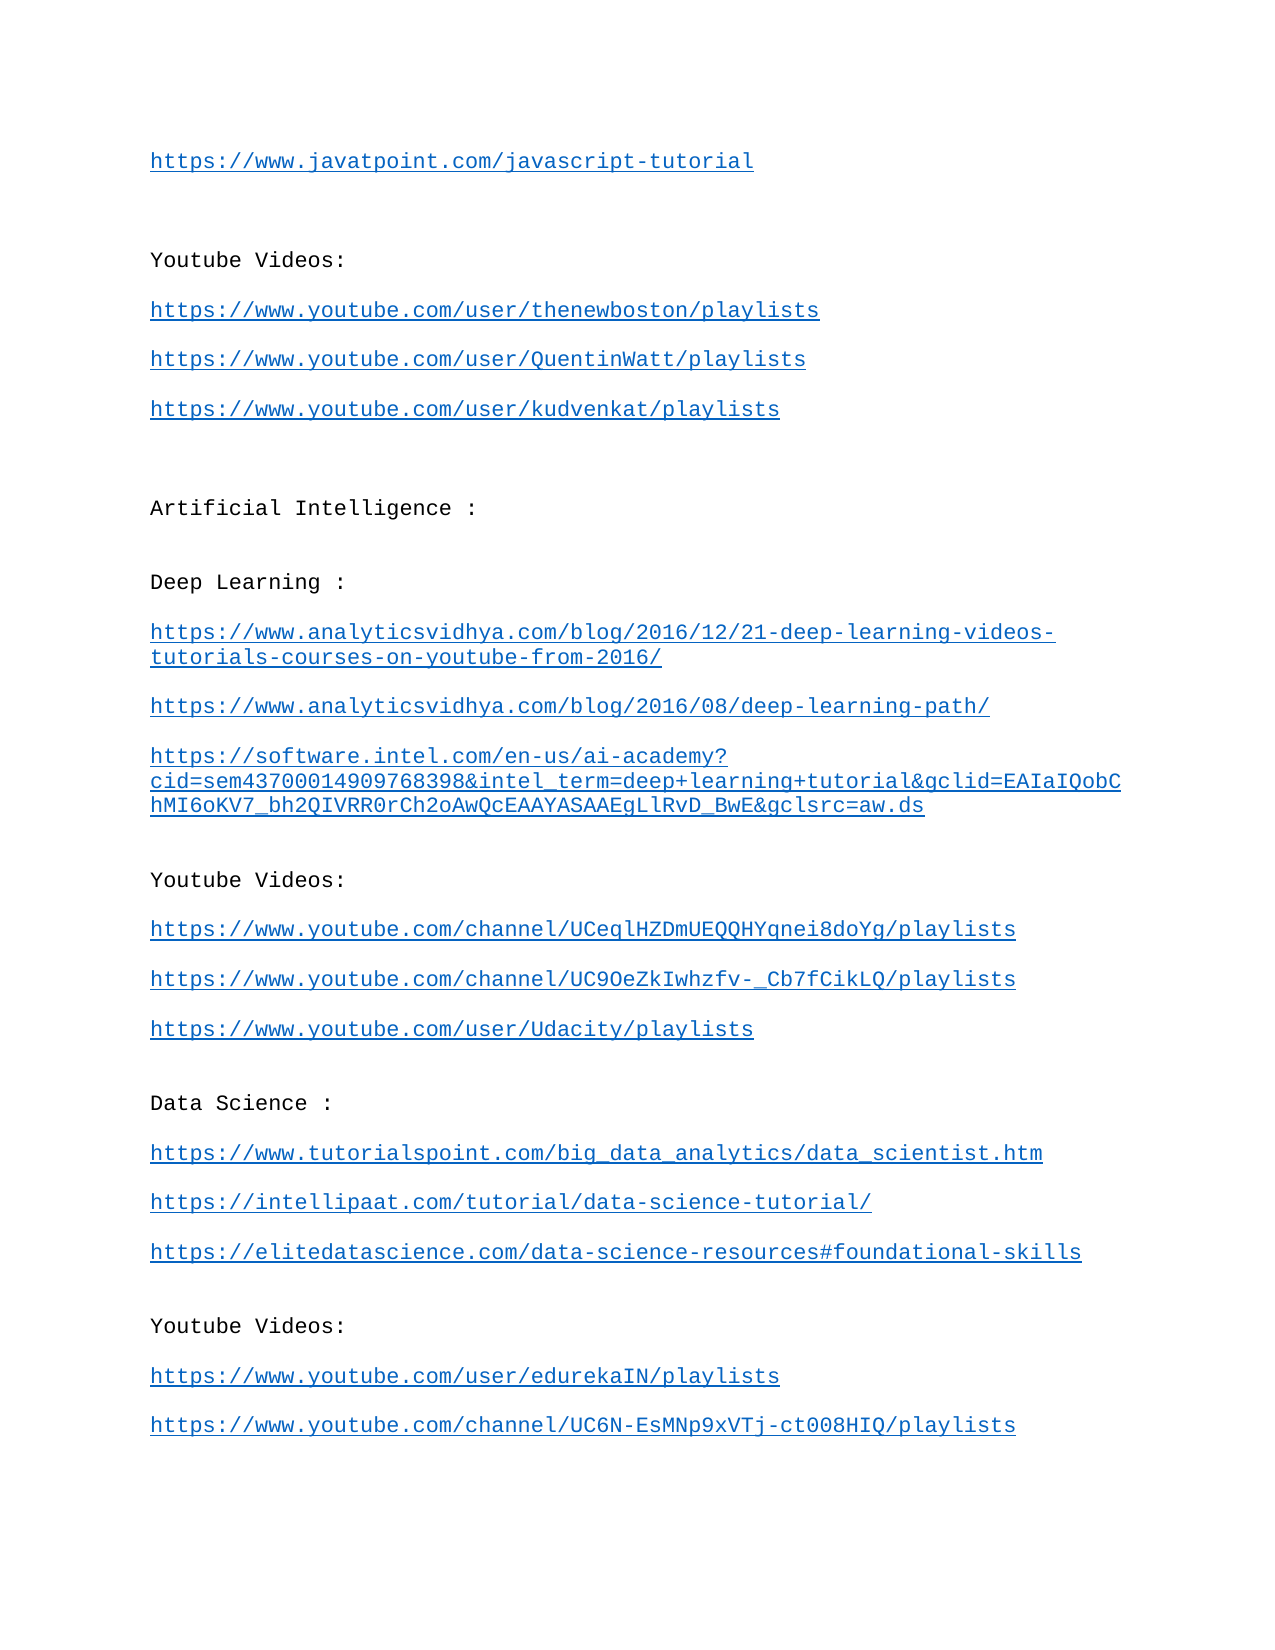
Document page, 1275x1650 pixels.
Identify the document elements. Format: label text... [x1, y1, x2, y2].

text Artificial Intelligence : [150, 497, 1125, 522]
text https://software.intel.com/en-us/ai-academy?cid=sem43700014909768398&intel_term=deep+learning+tutorial&gclid=EAIaIQobChMI6oKV7_bh2QIVRR0rCh2oAwQcEAAYASAAEgLlRvD_BwE&gclsrc=aw.ds [150, 745, 1125, 819]
text https://intellipaat.com/tutorial/data-science-tutorial/ [150, 1191, 1125, 1216]
text https://www.youtube.com/user/kudvenkat/playlists [150, 398, 1125, 423]
text https://www.youtube.com/channel/UCeqlHZDmUEQQHYqnei8doYg/playlists [150, 918, 1125, 943]
text Data Science : [150, 1092, 1125, 1117]
text https://www.tutorialspoint.com/big_data_analytics/data_scientist.htm [150, 1142, 1125, 1166]
text Youtube Videos: [150, 249, 1125, 274]
text https://www.youtube.com/user/QuentinWatt/playlists [150, 348, 1125, 373]
text https://www.youtube.com/user/Udacity/playlists [150, 1018, 1125, 1042]
text https://www.youtube.com/channel/UC6N-EsMNp9xVTj-ct008HIQ/playlists [150, 1414, 1125, 1439]
text https://www.youtube.com/user/edurekaIN/playlists [150, 1365, 1125, 1389]
text https://www.youtube.com/user/thenewboston/playlists [150, 299, 1125, 323]
text https://www.javatpoint.com/javascript-tutorial [150, 150, 1125, 175]
text https://elitedatascience.com/data-science-resources#foundational-skills [150, 1241, 1125, 1266]
text https://www.analyticsvidhya.com/blog/2016/12/21-deep-learning-videos-tutorials-courses-on-youtube-from-2016/ [150, 621, 1125, 671]
text https://www.analyticsvidhya.com/blog/2016/08/deep-learning-path/ [150, 695, 1125, 720]
text https://www.youtube.com/channel/UC9OeZkIwhzfv-_Cb7fCikLQ/playlists [150, 968, 1125, 993]
text Deep Learning : [150, 571, 1125, 596]
text Youtube Videos: [150, 869, 1125, 894]
text Youtube Videos: [150, 1315, 1125, 1340]
